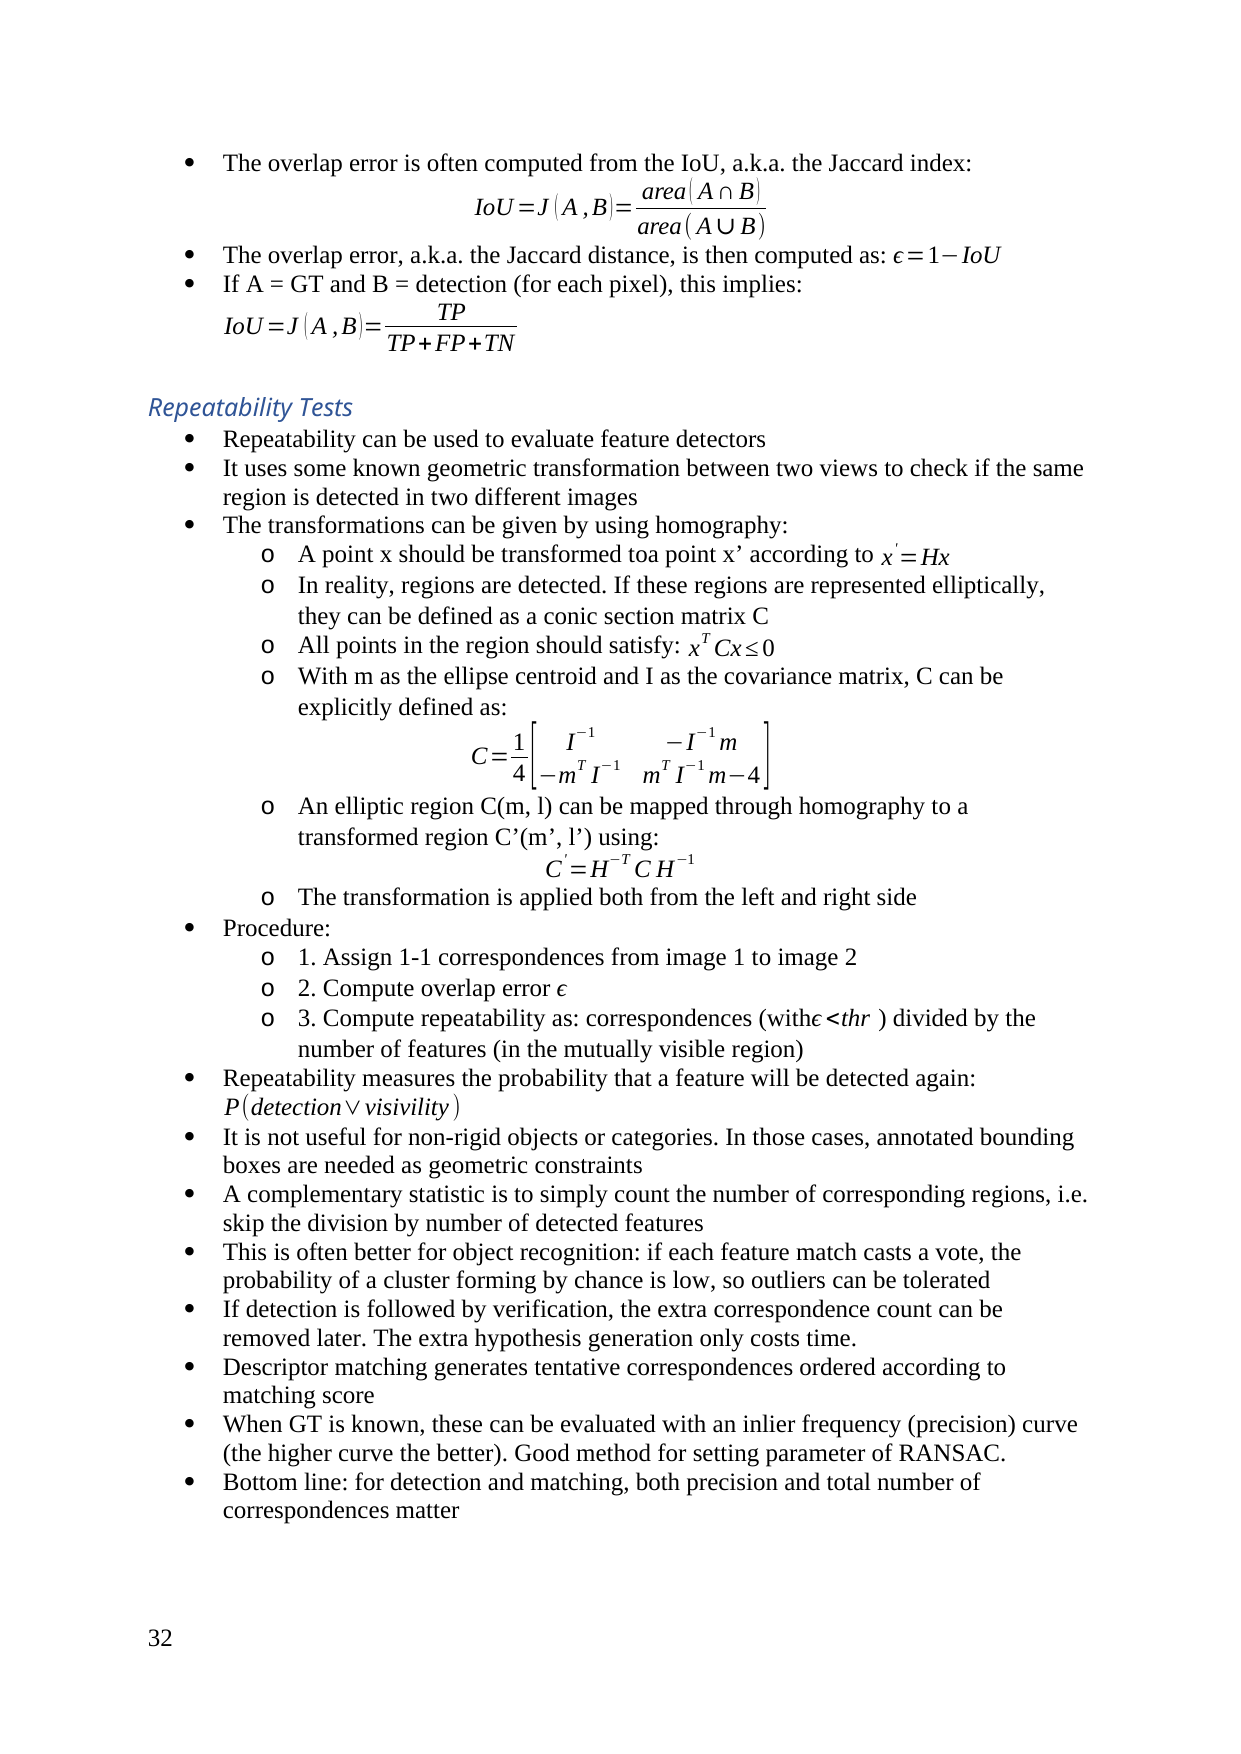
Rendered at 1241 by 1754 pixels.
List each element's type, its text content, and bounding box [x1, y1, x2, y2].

list If detection is followed by verification, the extra correspondence count can be removed later. The extra hypothesis generation only costs time. [185, 1294, 1093, 1352]
list An elliptic region C(m, l) can be mapped through homography to a transformed region C’(m’, l’) using: [260, 791, 1093, 851]
list It is not useful for non-rigid objects or categories. In those cases, annotated bounding boxes are needed as geometric constraints [185, 1122, 1093, 1179]
list This is often better for object recognition: if each feature match casts a vote, the probability of a cluster forming by chance is low, so outliers can be tolerated [185, 1237, 1093, 1294]
list All points in the region should satisfy: [260, 630, 1093, 661]
list Repeatability measures the probability that a feature will be detected again: [185, 1063, 1093, 1122]
list When GT is known, these can be evaluated with an inlier frequency (precision) curve (the higher curve the better). Good method for setting parameter of RANSAC. [185, 1409, 1093, 1467]
list Procedure: [185, 913, 1093, 942]
list A point x should be transformed toa point x’ according to [260, 539, 1093, 570]
list 3. Compute repeatability as: correspondences (with ) divided by the number of features (in the mutually visible region) [260, 1003, 1093, 1063]
subtitle Repeatability Tests [148, 390, 1093, 424]
list A complementary statistic is to simply count the number of corresponding regions, i.e. skip the division by number of detected features [185, 1179, 1093, 1237]
list The transformations can be given by using homography: [185, 510, 1093, 539]
list 1. Assign 1-1 correspondences from image 1 to image 2 [260, 942, 1093, 973]
list Bottom line: for detection and matching, both precision and total number of correspondences matter [185, 1467, 1093, 1524]
list In reality, regions are detected. If these regions are represented elliptically, they can be defined as a conic section matrix C [260, 570, 1093, 630]
list 2. Compute overlap error [260, 973, 1093, 1003]
list Repeatability can be used to evaluate feature detectors [185, 424, 1093, 453]
list If A = GT and B = detection (for each pixel), this implies: [185, 269, 1093, 357]
list Descriptor matching generates tentative correspondences ordered according to matching score [185, 1352, 1093, 1409]
list The overlap error is often computed from the IoU, a.k.a. the Jaccard index: [185, 148, 1093, 176]
list It uses some known geometric transformation between two views to check if the same region is detected in two different images [185, 453, 1093, 510]
list The transformation is applied both from the left and right side [260, 882, 1093, 913]
list With m as the ellipse centroid and I as the covariance matrix, C can be explicitly defined as: [260, 661, 1093, 721]
list The overlap error, a.k.a. the Jaccard distance, is then computed as: [185, 241, 1093, 269]
